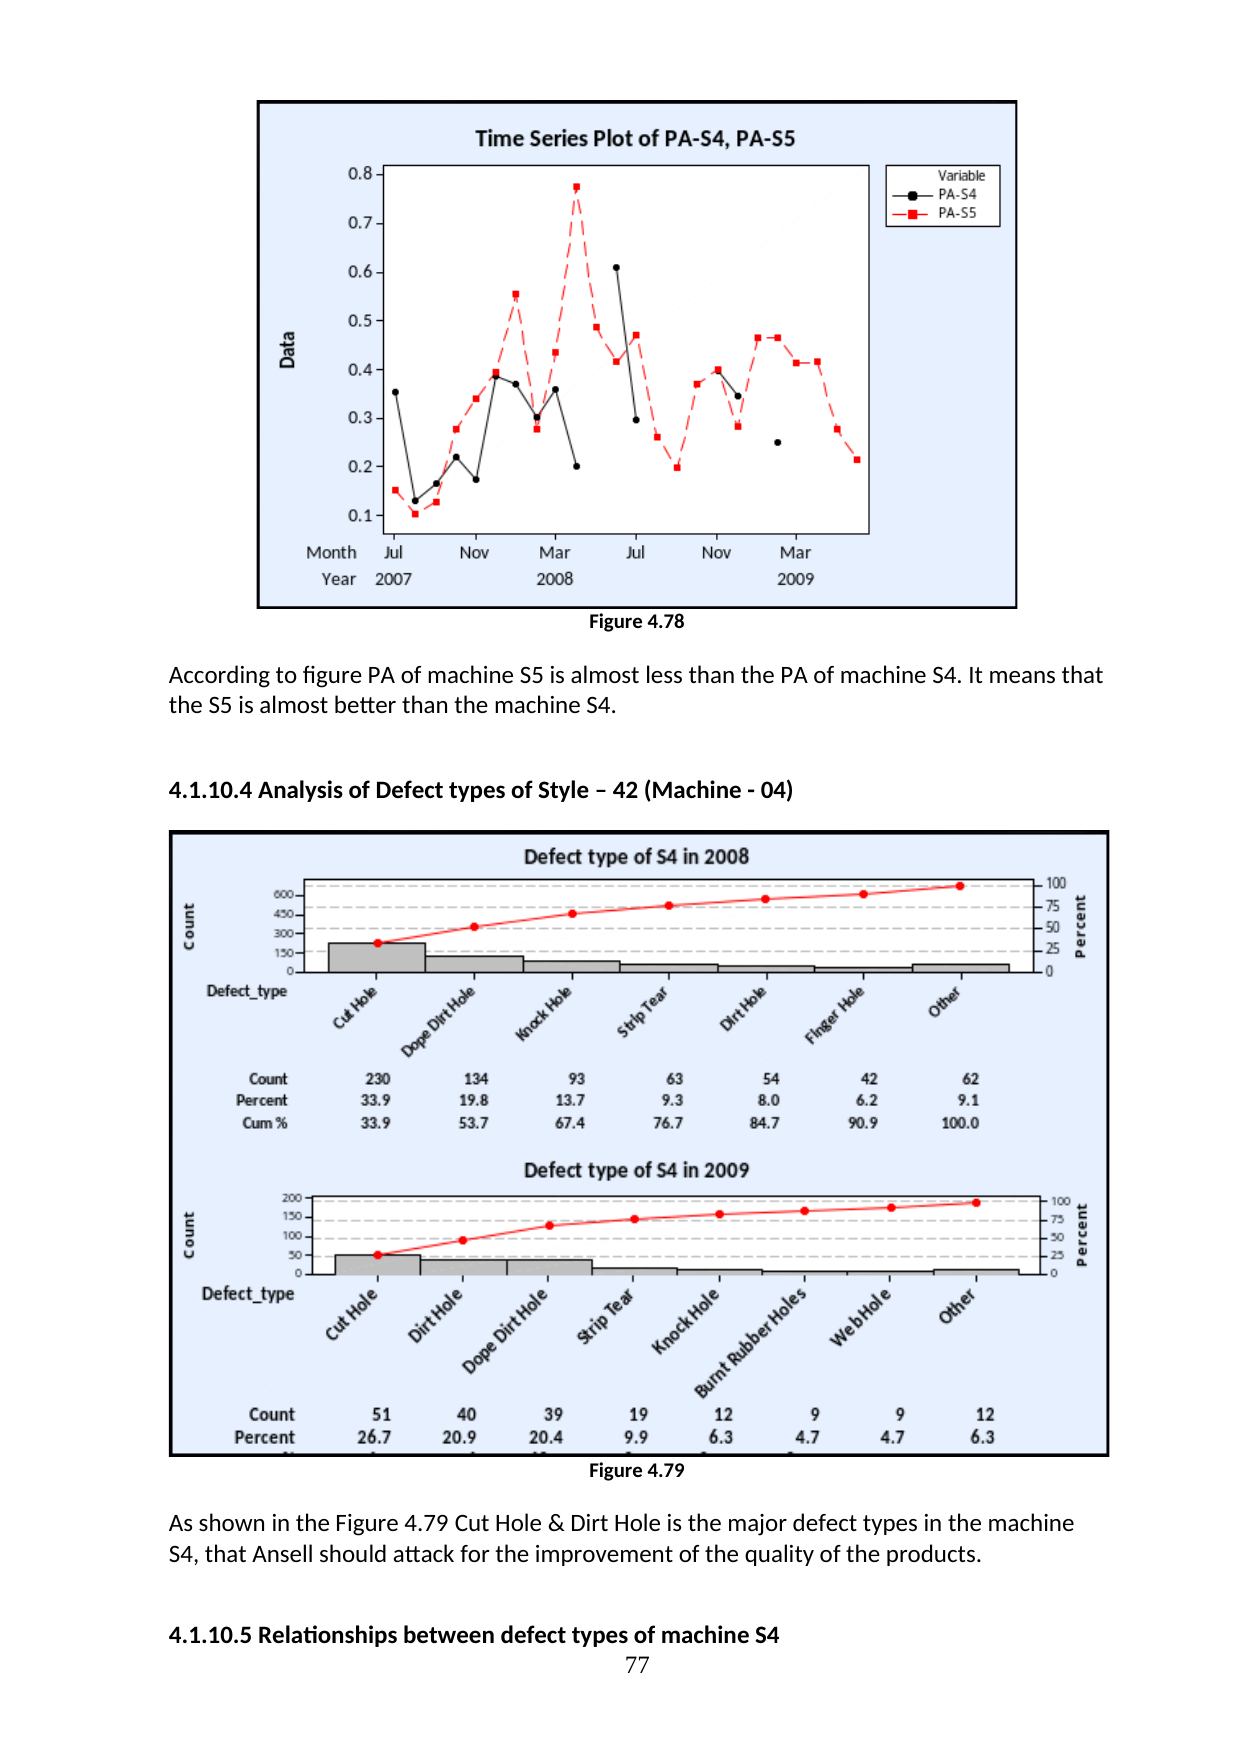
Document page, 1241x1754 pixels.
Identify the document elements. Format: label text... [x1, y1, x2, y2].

text 4.1.10.4 Analysis of Defect types of Style – 42 (Machine - 04) [169, 774, 1105, 805]
text Figure 4.79 [169, 1457, 1105, 1482]
text Figure 4.78 [169, 608, 1105, 634]
text According to figure PA of machine S5 is almost less than the PA of machine S4. It means that the S5 is almost better than the machine S4. [169, 659, 1105, 720]
text 4.1.10.5 Relationships between defect types of machine S4 [169, 1619, 1105, 1650]
text As shown in the Figure 4.79 Cut Hole & Dirt Hole is the major defect types in the machine S4, that Ansell should attack for the improvement of the quality of the products. [169, 1508, 1105, 1569]
